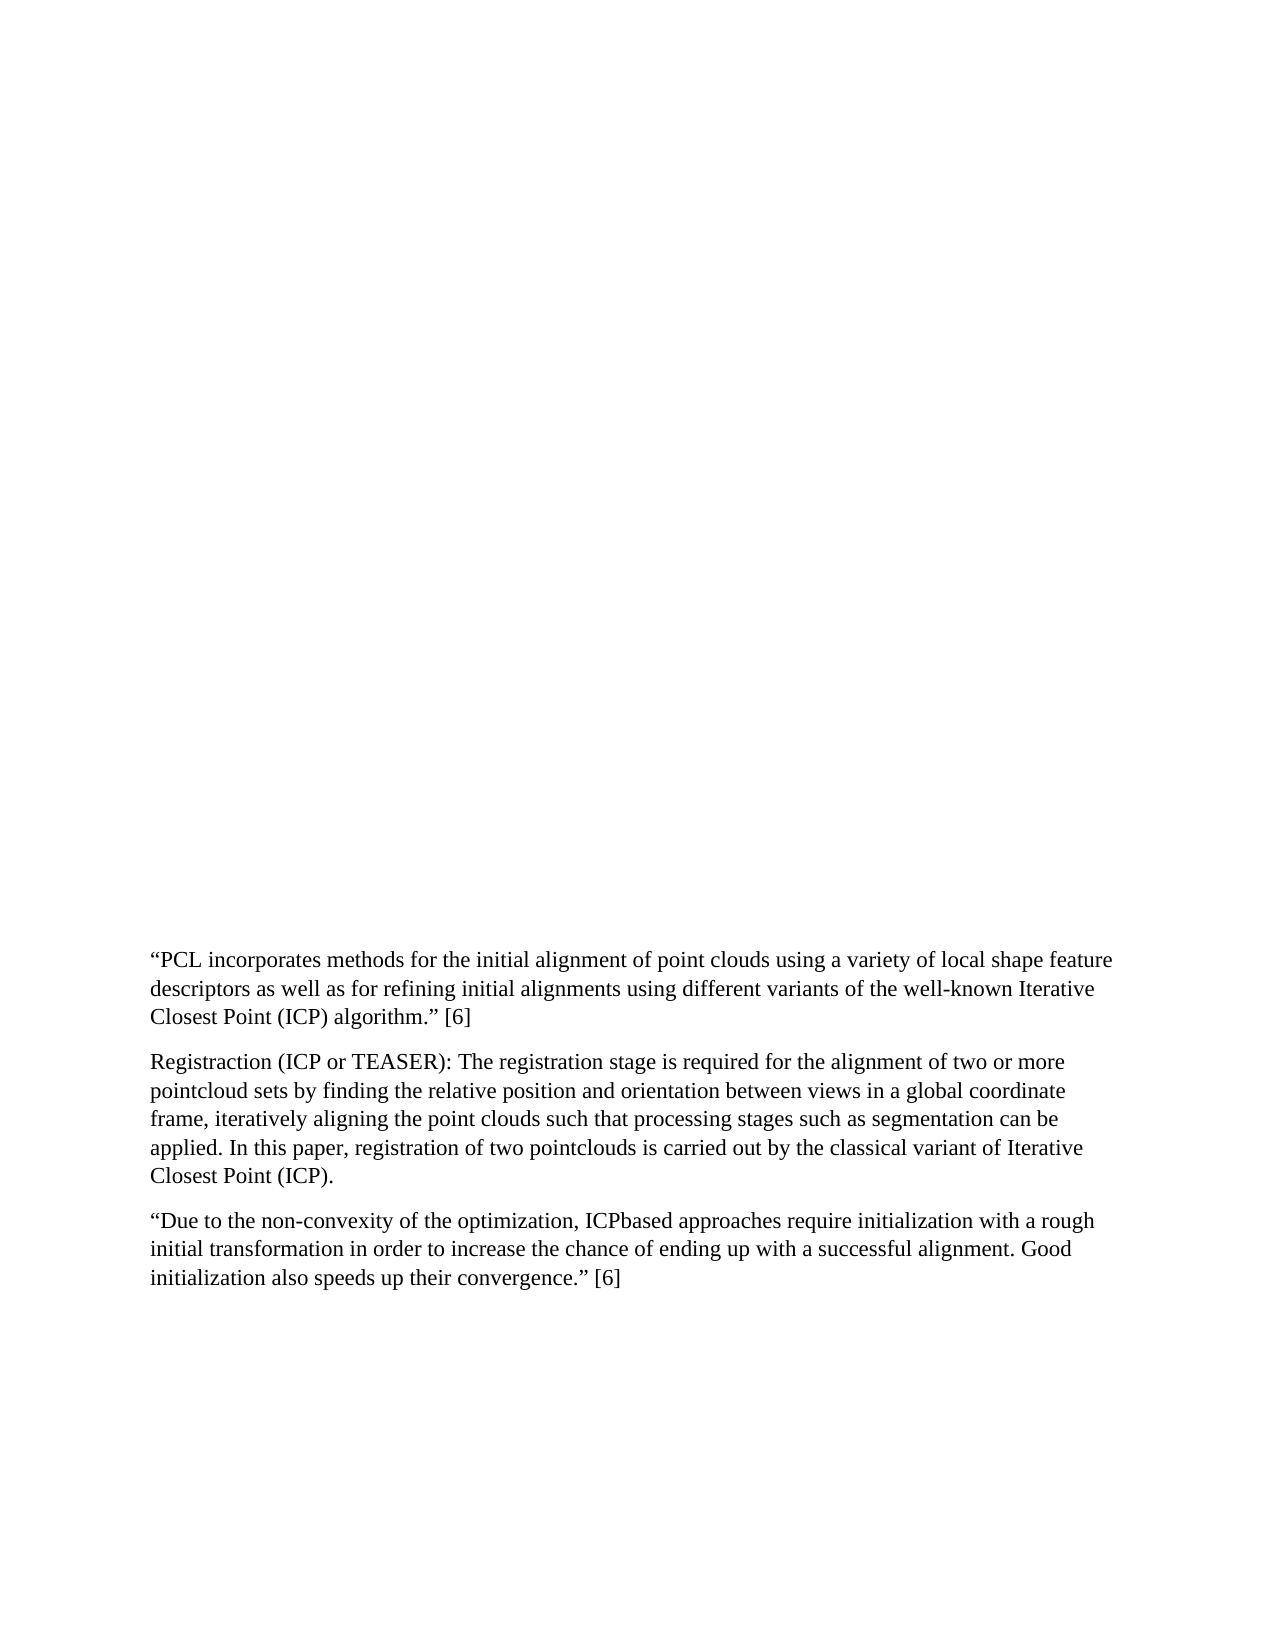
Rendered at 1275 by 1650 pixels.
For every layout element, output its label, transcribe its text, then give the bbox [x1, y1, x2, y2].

text Registraction (ICP or TEASER): The registration stage is required for the alignment of two or more pointcloud sets by finding the relative position and orientation between views in a global coordinate frame, iteratively aligning the point clouds such that processing stages such as segmentation can be applied. In this paper, registration of two pointclouds is carried out by the classical variant of Iterative Closest Point (ICP). [150, 1048, 1125, 1188]
text “Due to the non-convexity of the optimization, ICPbased approaches require initialization with a rough initial transformation in order to increase the chance of ending up with a successful alignment. Good initialization also speeds up their convergence.” [6] [150, 1207, 1125, 1290]
list “PCL incorporates methods for the initial alignment of point clouds using a variety of local shape feature descriptors as well as for refining initial alignments using different variants of the well-known Iterative Closest Point (ICP) algorithm.” [6] [150, 946, 1125, 1029]
